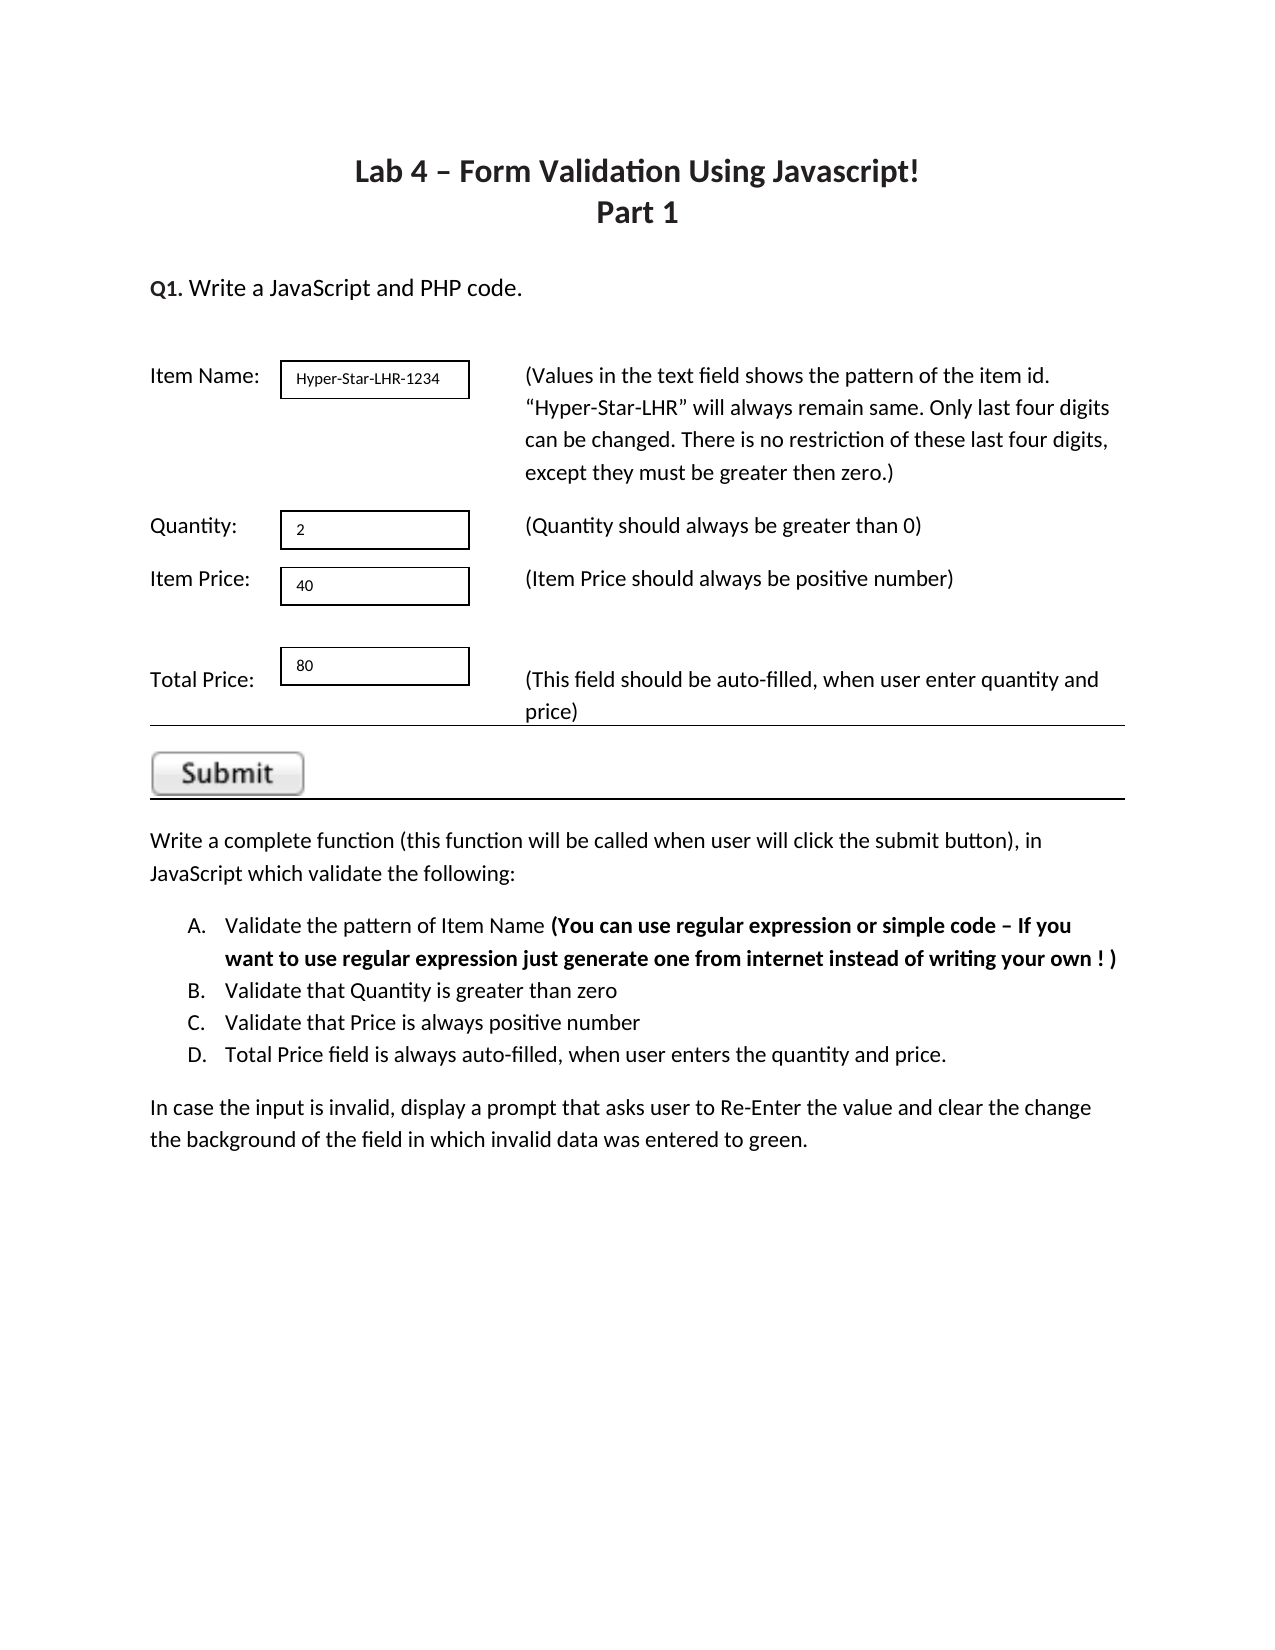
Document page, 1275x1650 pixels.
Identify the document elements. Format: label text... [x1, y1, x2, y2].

text Q1. Write a JavaScript and PHP code. [150, 272, 1125, 303]
list Validate that Price is always positive number [187, 1008, 1125, 1036]
list Total Price field is always auto-filled, when user enters the quantity and price. [187, 1040, 1125, 1068]
text Item Price: (Item Price should always be positive number) [150, 564, 1125, 592]
list Validate that Quantity is greater than zero [187, 976, 1125, 1004]
text In case the input is invalid, display a prompt that asks user to Re-Enter the value and clear the change the background of the field in which invalid data was entered to green. [150, 1093, 1125, 1154]
list Validate the pattern of Item Name (You can use regular expression or simple code – If you want to use regular expression just generate one from internet instead of writing your own ! ) [187, 912, 1125, 972]
text Item Name: (Values in the text field shows the pattern of the item id. “Hyper-Star-LHR” will always remain same. Only last four digits can be changed. There is no restriction of these last four digits, except they must be greater then zero.) [150, 361, 1125, 486]
text Write a complete function (this function will be called when user will click the submit button), in JavaScript which validate the following: [150, 826, 1125, 887]
text Lab 4 – Form Validation Using Javascript! [150, 150, 1125, 191]
text Part 1 [150, 191, 1125, 231]
text Total Price: (This field should be auto-filled, when user enter quantity and price) [150, 665, 1125, 725]
text Quantity: (Quantity should always be greater than 0) [470, 511, 1125, 539]
text Quantity: (Quantity should always be greater than 0) [150, 511, 280, 539]
